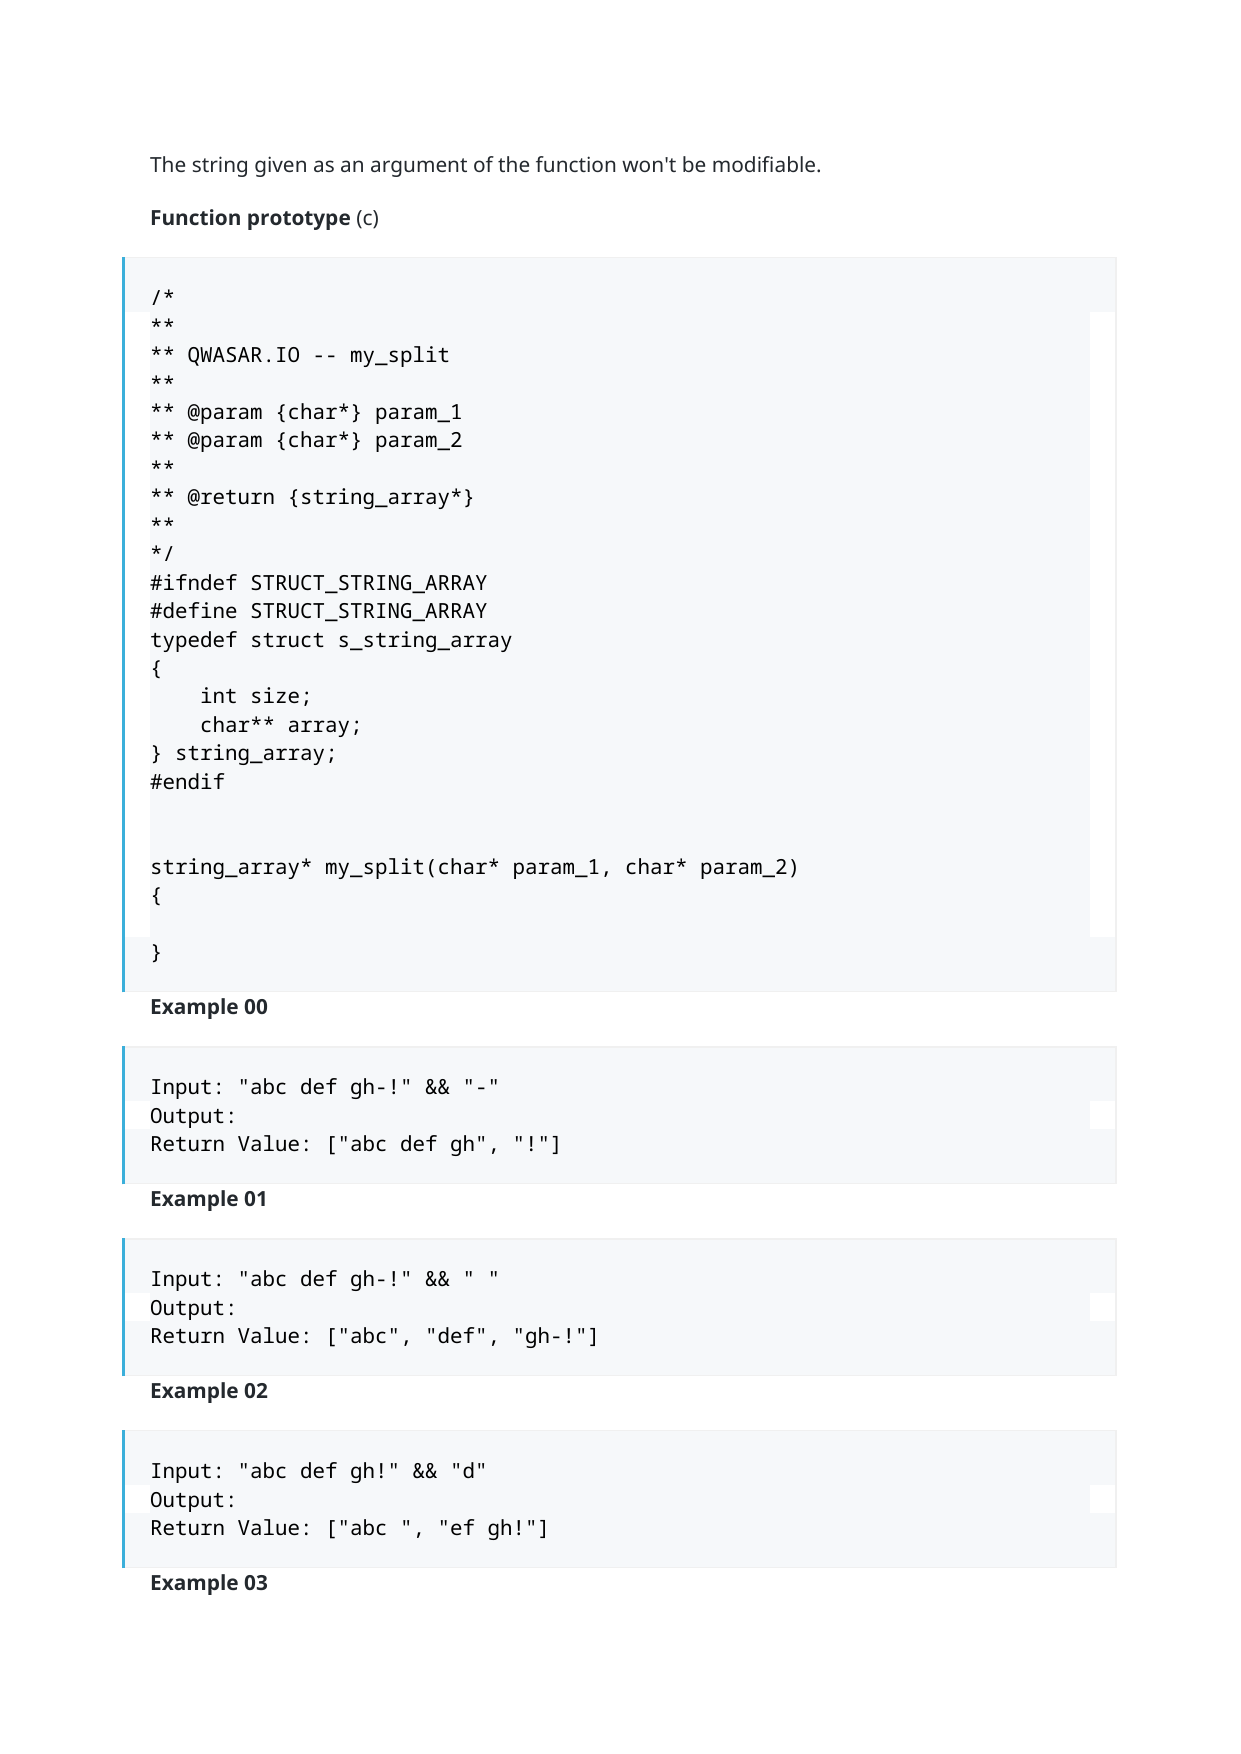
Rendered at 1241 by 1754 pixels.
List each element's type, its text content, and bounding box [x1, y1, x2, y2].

text Example 00 [150, 992, 1090, 1021]
text typedef struct s_string_array [150, 625, 1090, 653]
text ** [150, 312, 1090, 340]
text The string given as an argument of the function won't be modifiable. [150, 150, 1090, 178]
text ** [150, 369, 1090, 397]
text { [150, 653, 1090, 682]
text Example 02 [150, 1376, 1090, 1405]
text #endif [150, 767, 1090, 795]
text /* [125, 258, 1115, 312]
text Input: "abc def gh-!" && "-" [125, 1048, 1115, 1101]
text Example 01 [150, 1184, 1090, 1213]
text #ifndef STRUCT_STRING_ARRAY [150, 568, 1090, 596]
text ** @param {char*} param_2 [150, 426, 1090, 454]
text char** array; [150, 710, 1090, 738]
text { [150, 881, 1090, 909]
text int size; [150, 682, 1090, 710]
text ** [150, 454, 1090, 482]
text } string_array; [150, 738, 1090, 767]
text ** @return {string_array*} [150, 482, 1090, 511]
text } [125, 911, 1115, 991]
text Function prototype (c) [150, 203, 1090, 232]
text #define STRUCT_STRING_ARRAY [150, 596, 1090, 625]
text Example 03 [150, 1568, 1090, 1597]
text ** QWASAR.IO -- my_split [150, 340, 1090, 369]
text string_array* my_split(char* param_1, char* param_2) [150, 852, 1090, 881]
text ** [150, 511, 1090, 539]
text ** @param {char*} param_1 [150, 397, 1090, 426]
text Return Value: ["abc def gh", "!"] [125, 1103, 1115, 1183]
text */ [150, 539, 1090, 568]
text Return Value: ["abc", "def", "gh-!"] [125, 1295, 1115, 1375]
text Return Value: ["abc ", "ef gh!"] [125, 1487, 1115, 1567]
text Input: "abc def gh-!" && " " [125, 1240, 1115, 1293]
text Input: "abc def gh!" && "d" [125, 1431, 1115, 1485]
